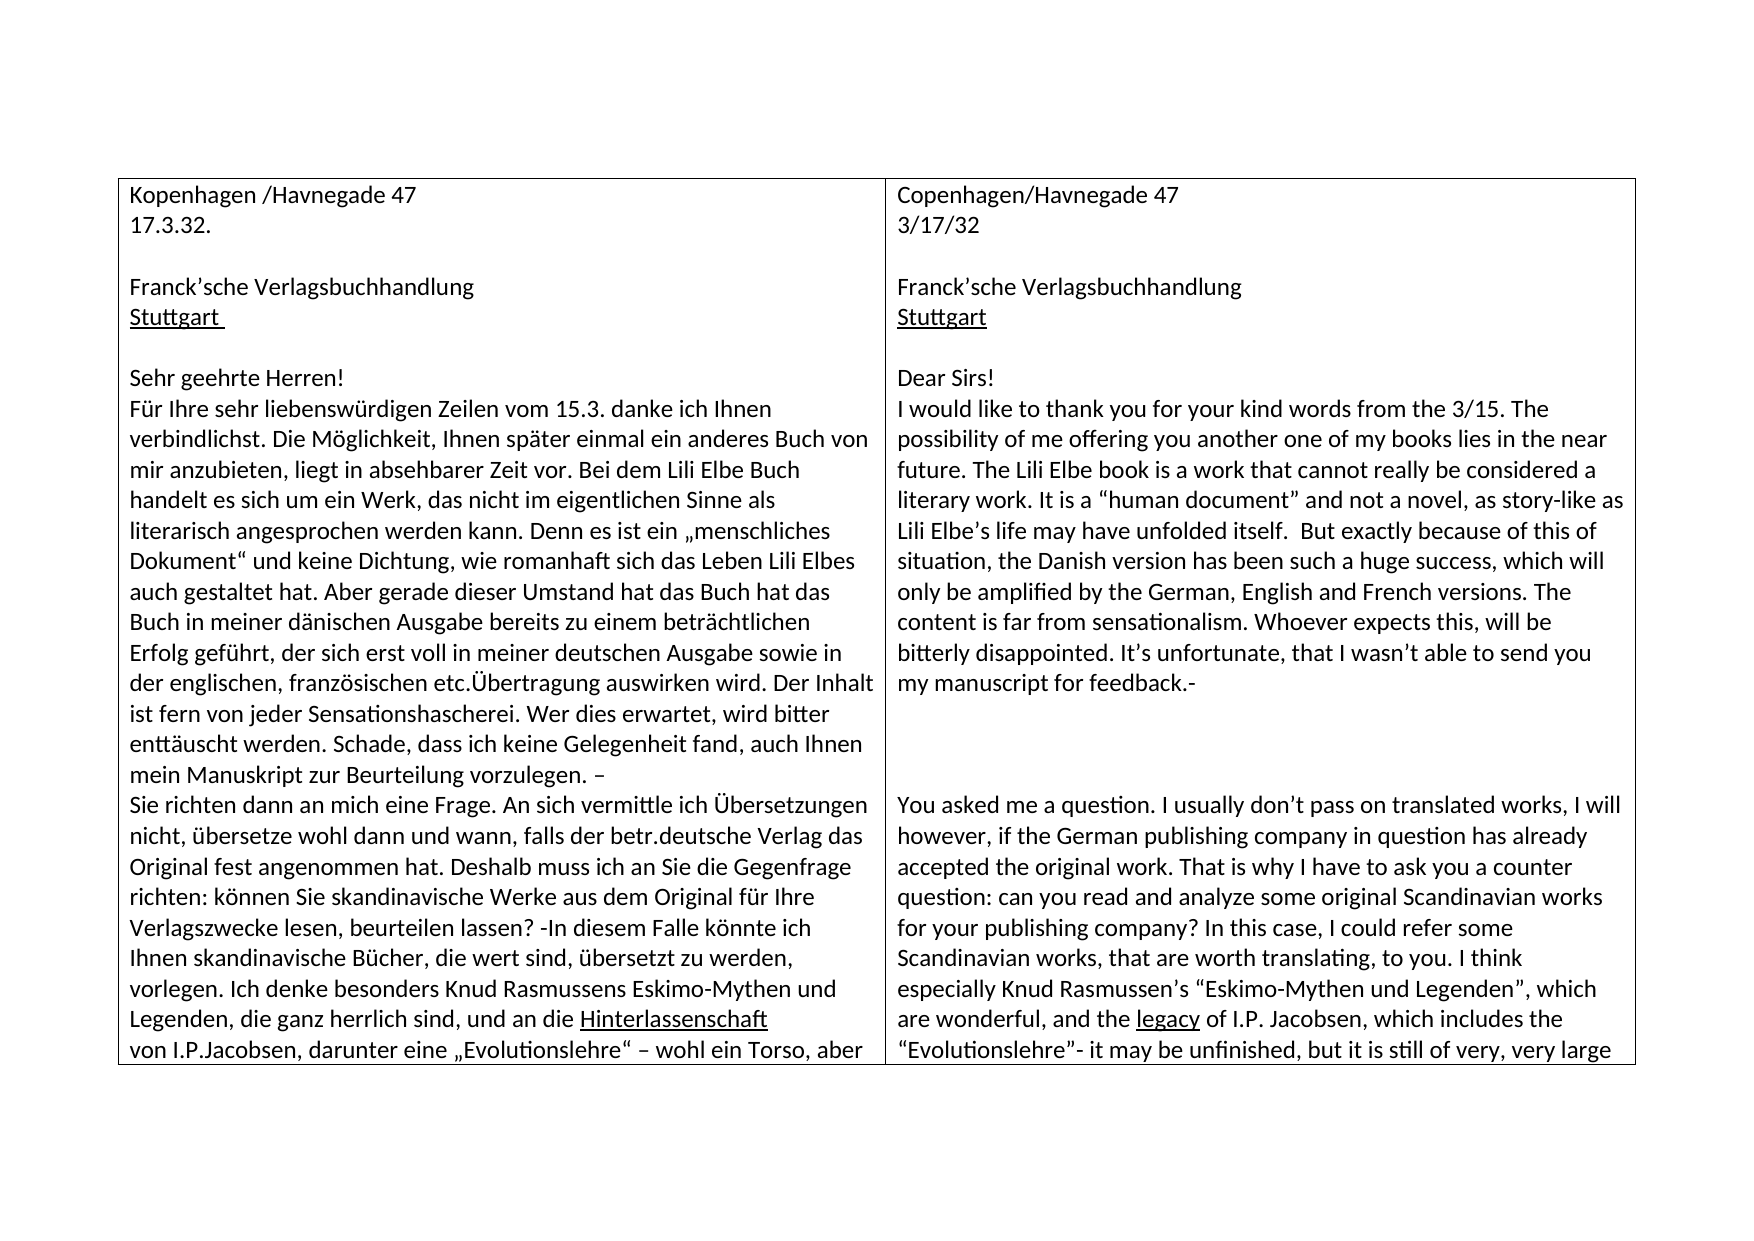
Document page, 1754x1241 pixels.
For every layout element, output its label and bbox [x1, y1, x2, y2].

table_header [119, 179, 885, 1064]
table_header [886, 179, 1635, 1064]
